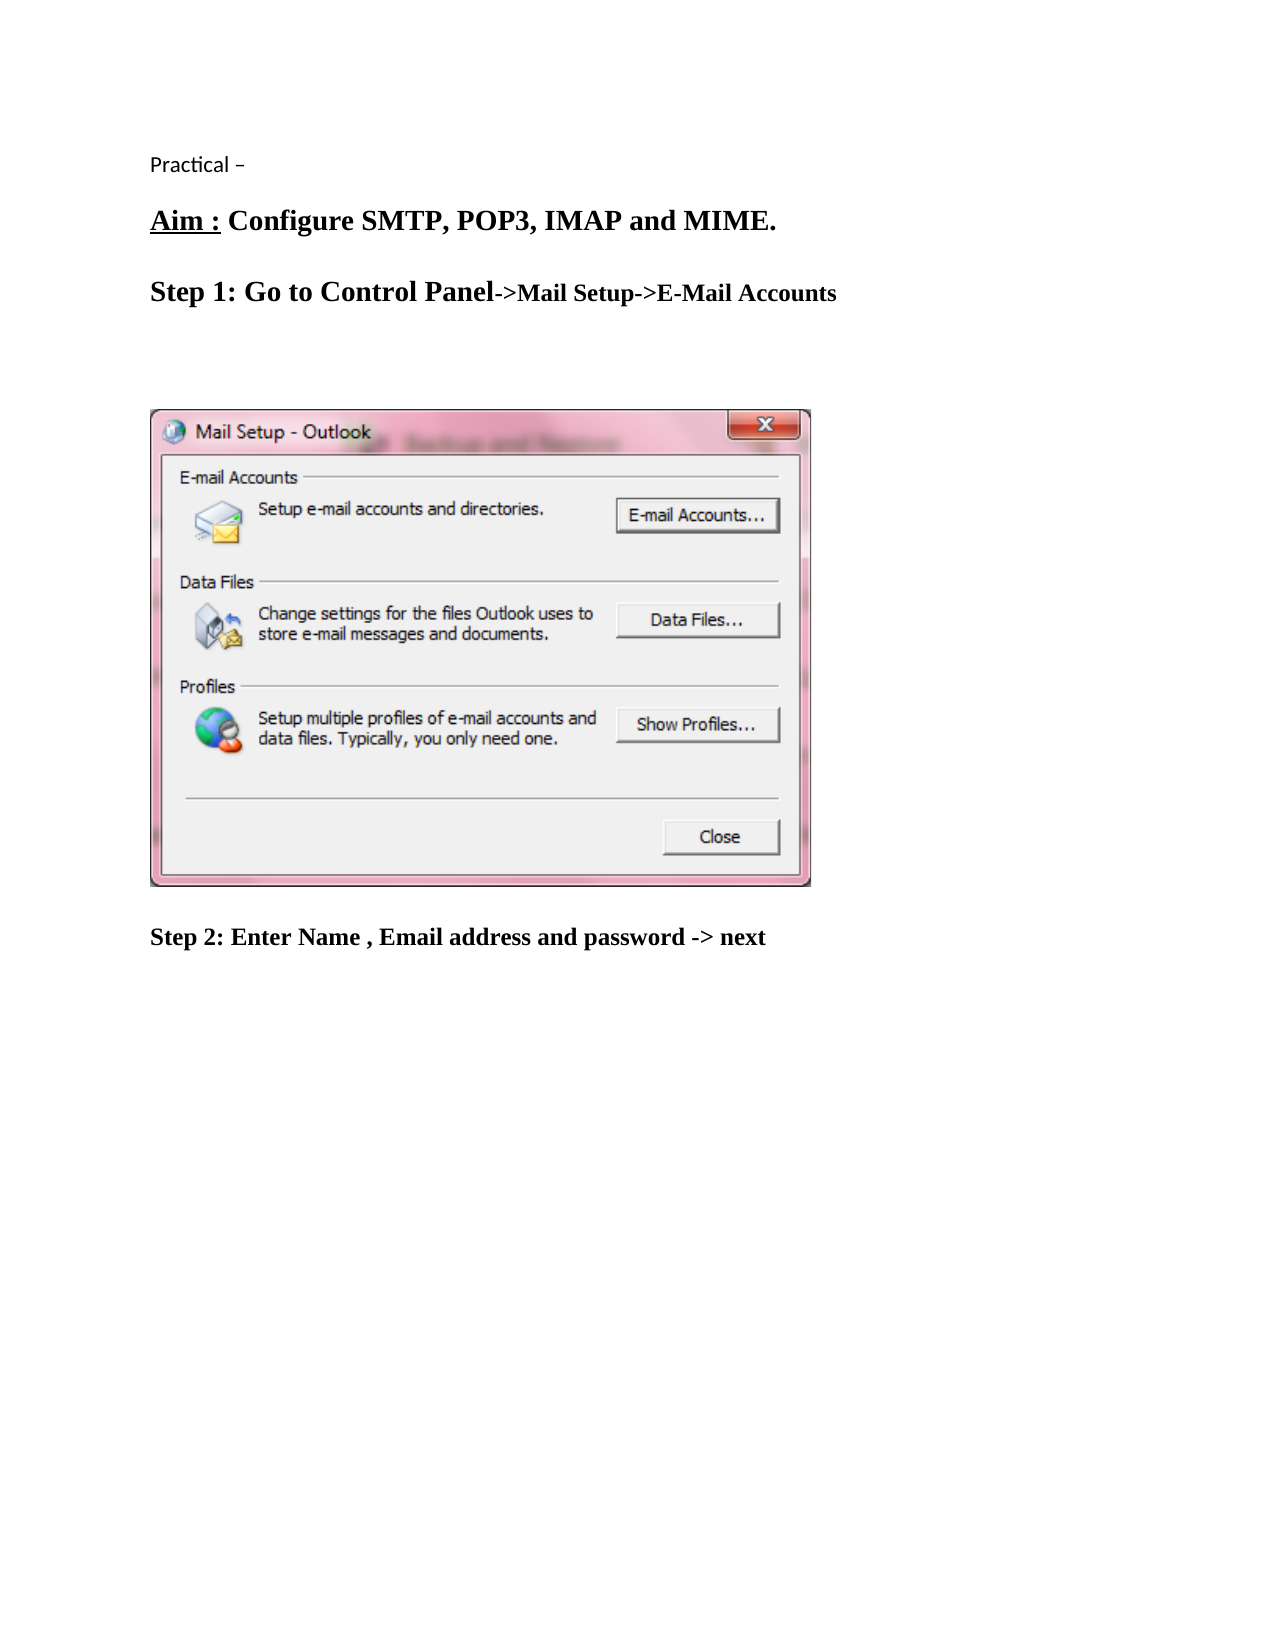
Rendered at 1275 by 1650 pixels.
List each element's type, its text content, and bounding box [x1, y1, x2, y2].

picture [150, 409, 812, 887]
text Step 1: Go to Control Panel->Mail Setup->E-Mail Accounts [150, 274, 1125, 308]
text Aim : Configure SMTP, POP3, IMAP and MIME. [150, 203, 1125, 237]
text Step 2: Enter Name , Email address and password -> next [150, 922, 1125, 951]
text Practical – [150, 150, 1125, 178]
